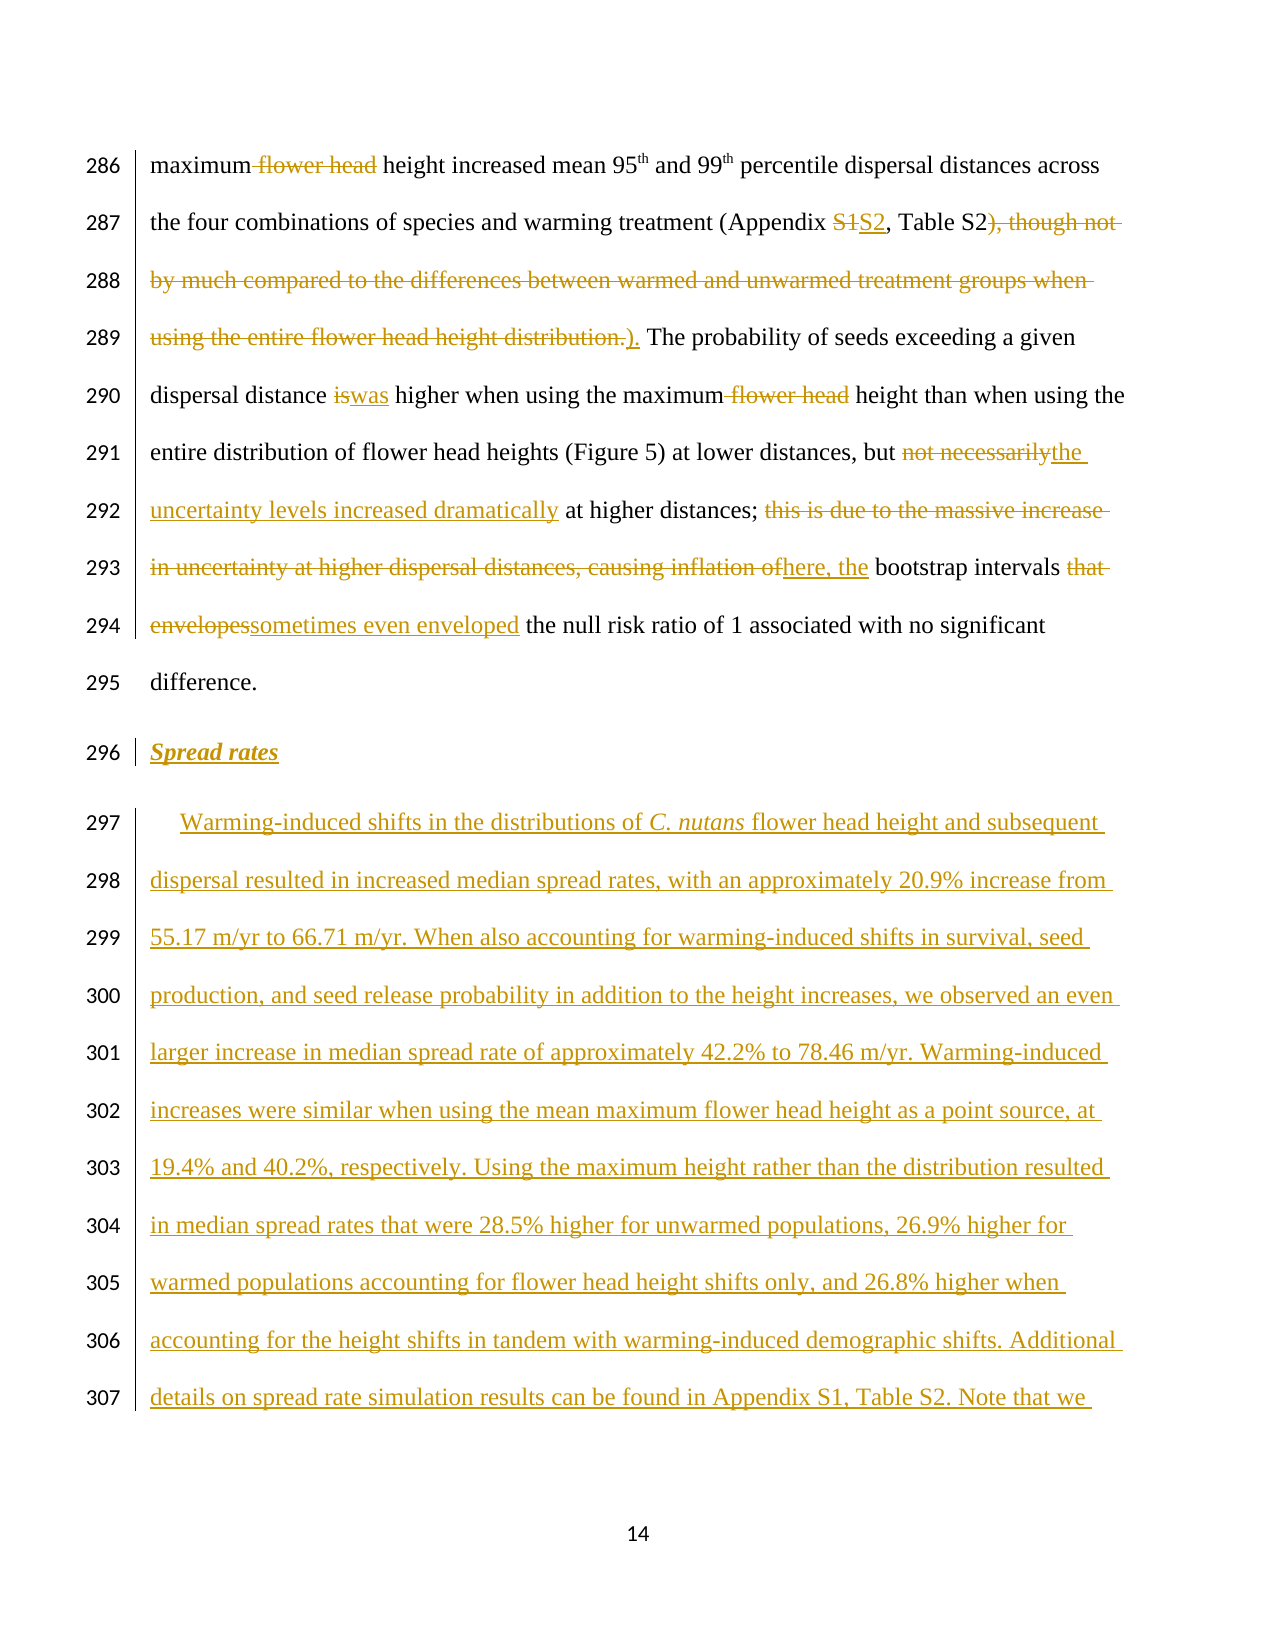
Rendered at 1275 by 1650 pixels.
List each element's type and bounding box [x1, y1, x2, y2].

text [150, 150, 1125, 696]
